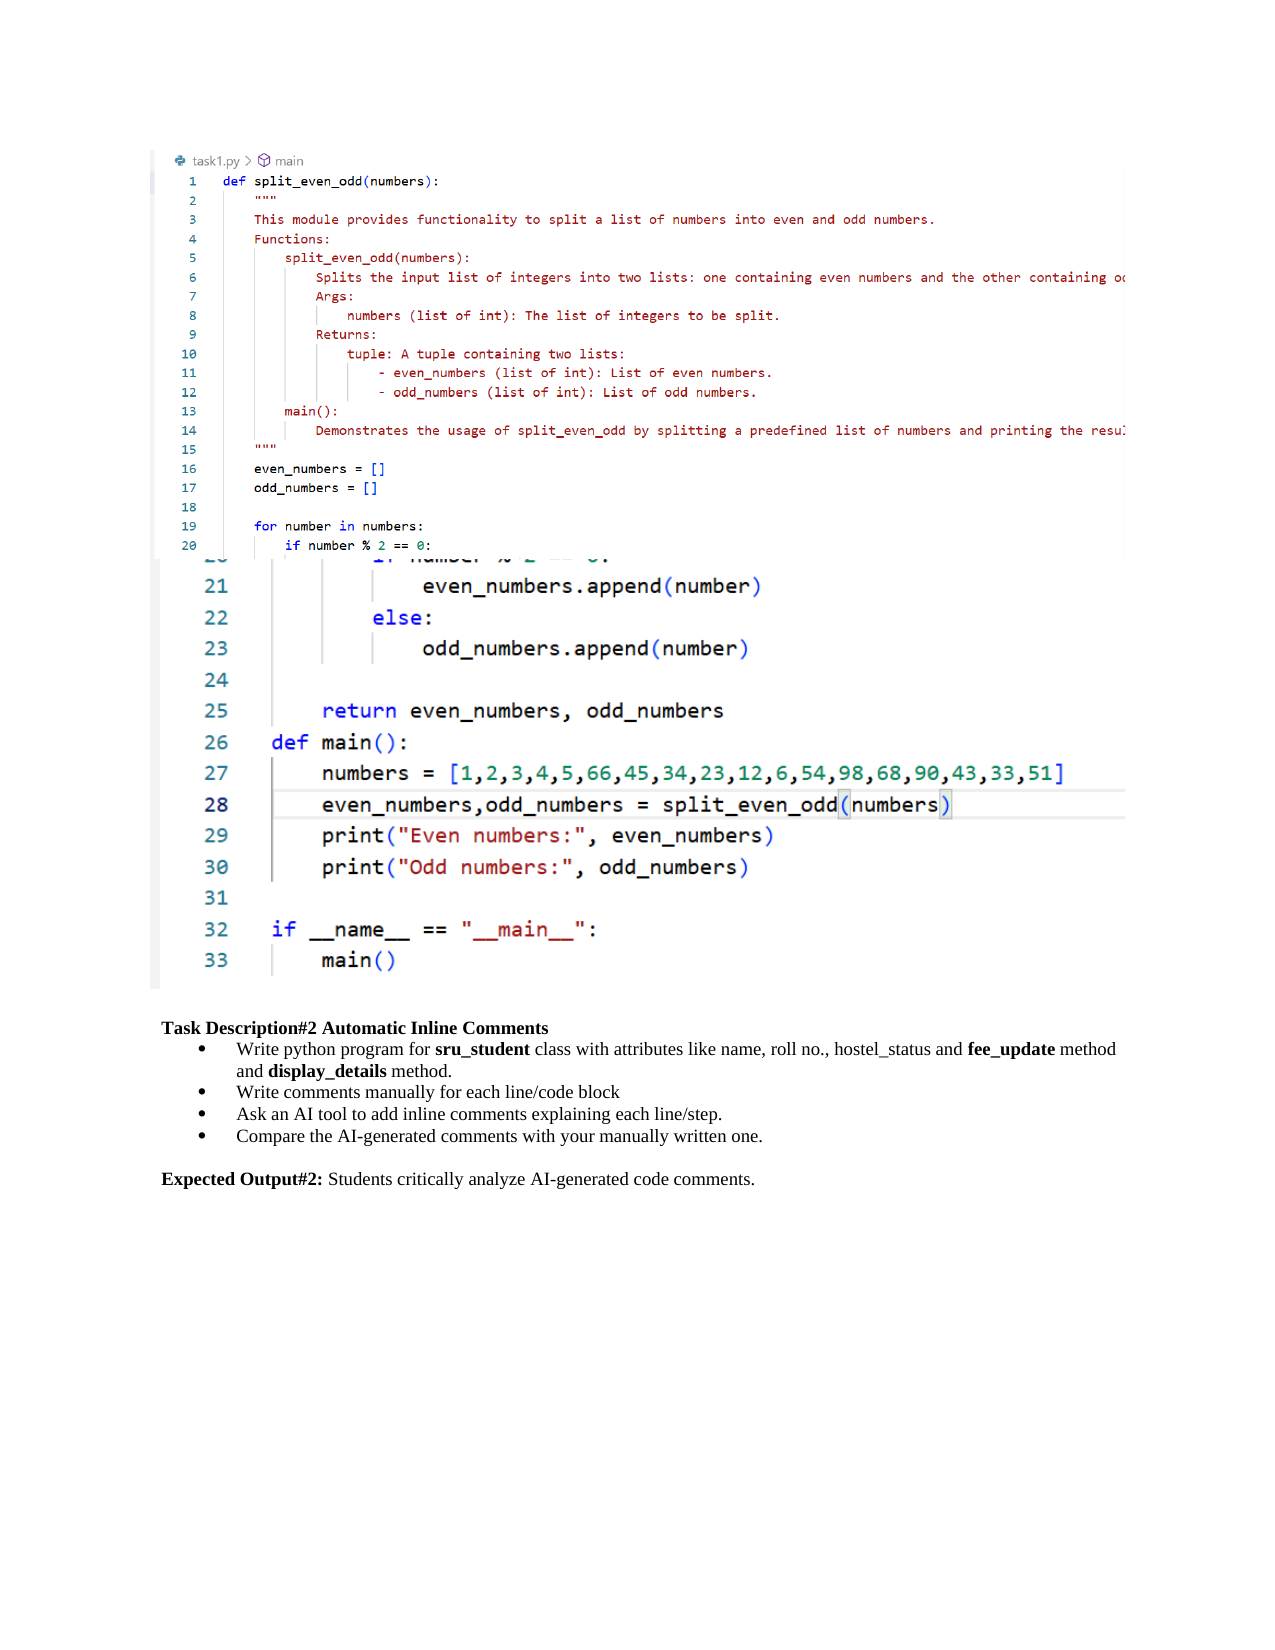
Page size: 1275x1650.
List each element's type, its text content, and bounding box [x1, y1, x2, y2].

list Ask an AI tool to add inline comments explaining each line/step. [199, 1103, 1125, 1124]
text Expected Output#2: Students critically analyze AI-generated code comments. [161, 1168, 1125, 1189]
list Compare the AI-generated comments with your manually written one. [199, 1124, 1125, 1146]
list Write python program for sru_student class with attributes like name, roll no., hostel_status and fee_update method and display_details method. [199, 1038, 1125, 1081]
text Task Description#2 Automatic Inline Comments [161, 1017, 1125, 1038]
picture [150, 150, 1125, 989]
list Write comments manually for each line/code block [199, 1081, 1125, 1103]
